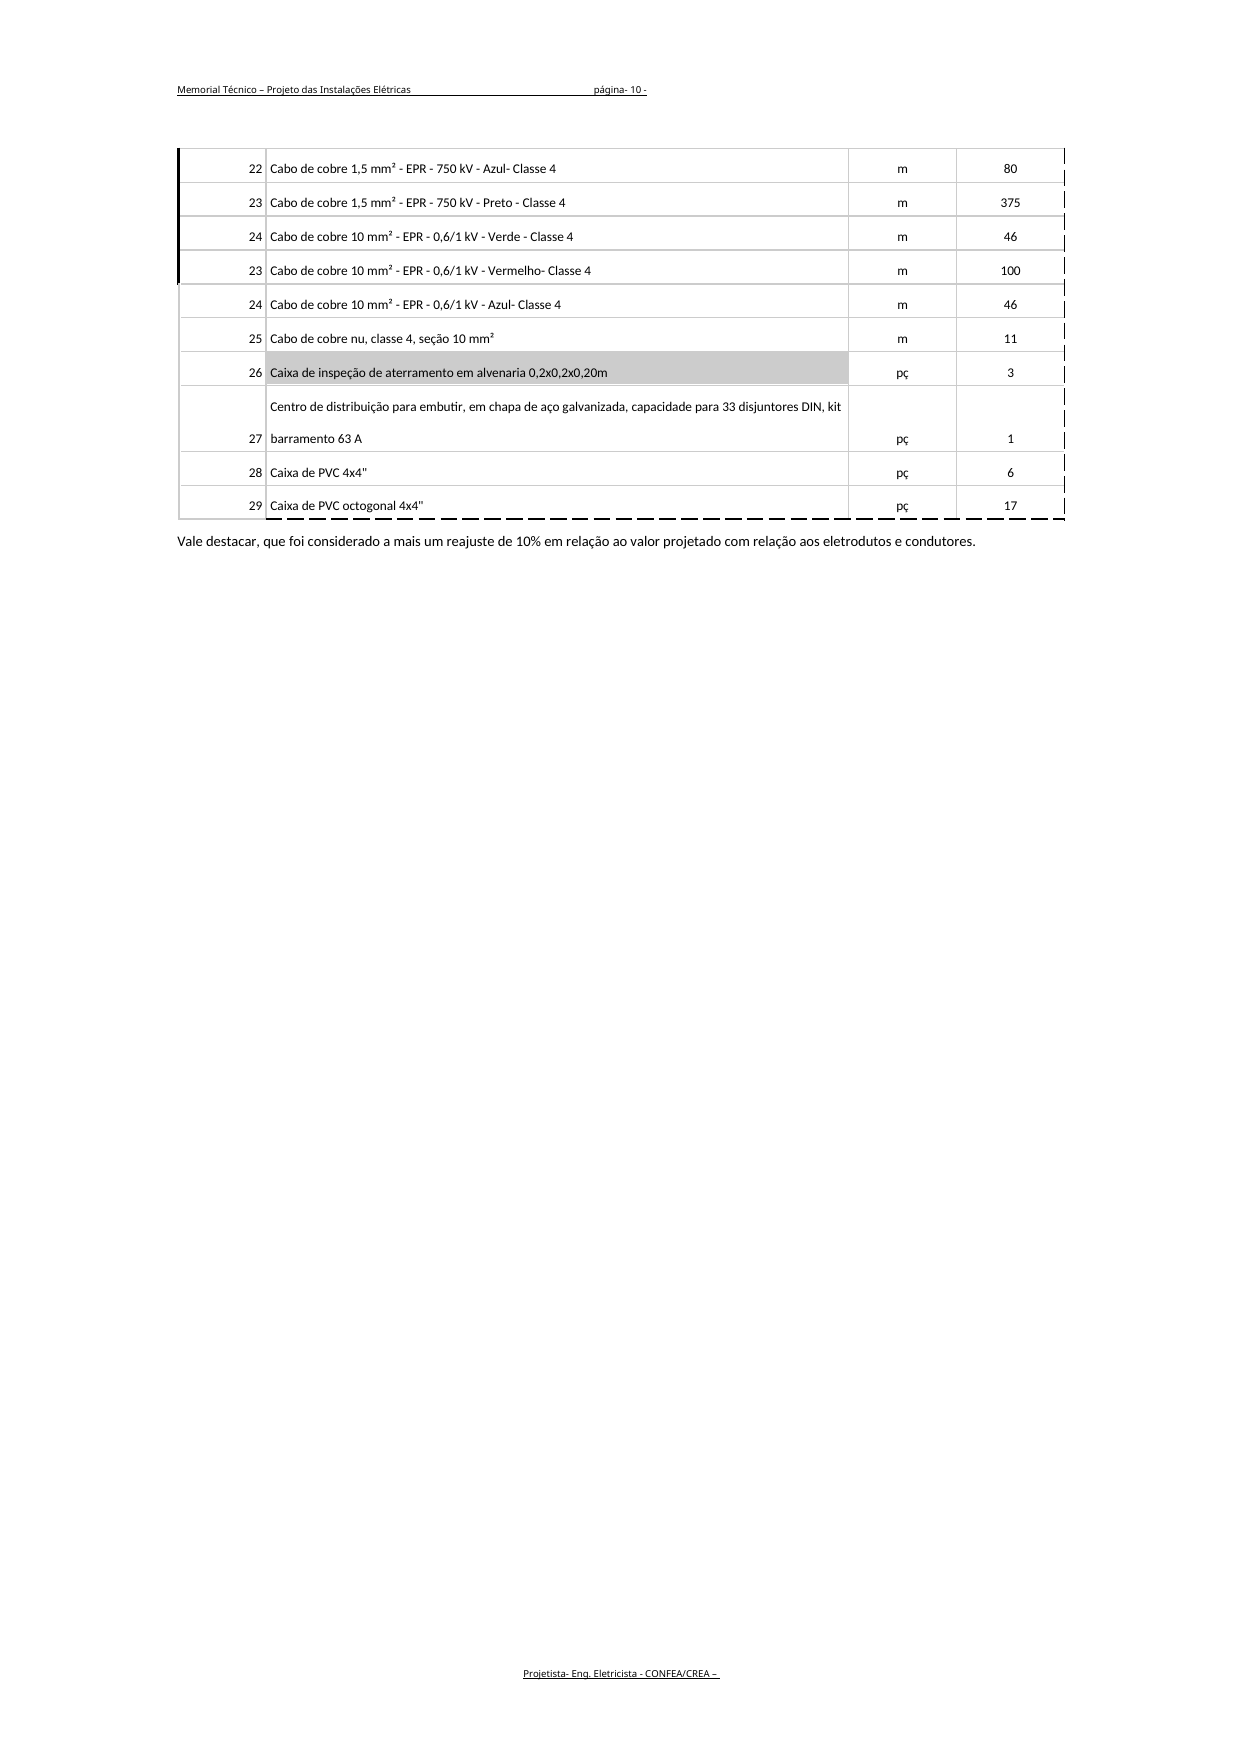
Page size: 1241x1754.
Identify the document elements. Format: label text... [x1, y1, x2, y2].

text Vale destacar, que foi considerado a mais um reajuste de 10% em relação ao valor projetado com relação aos eletrodutos e condutores. [177, 520, 1063, 551]
